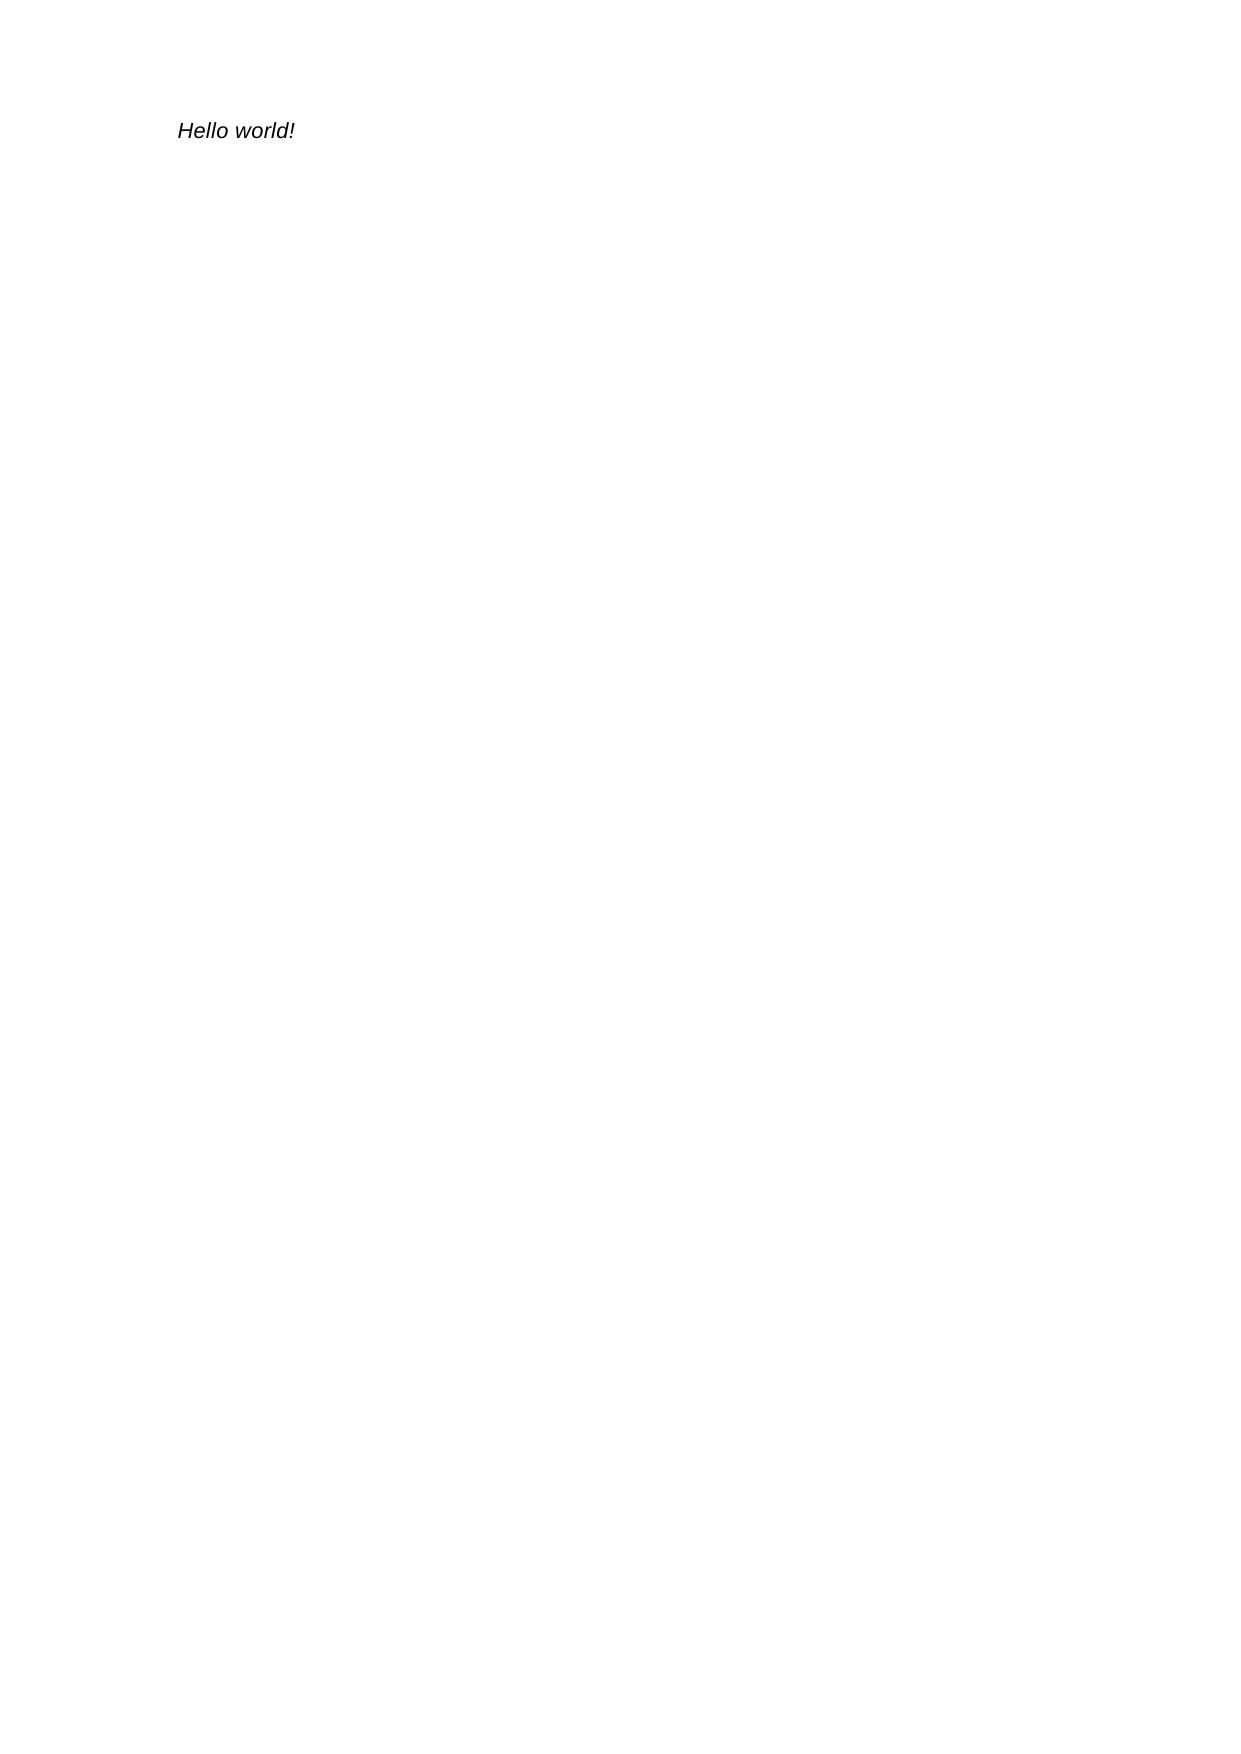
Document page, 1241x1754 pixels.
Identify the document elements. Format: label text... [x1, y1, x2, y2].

text Hello world! [177, 118, 1152, 143]
